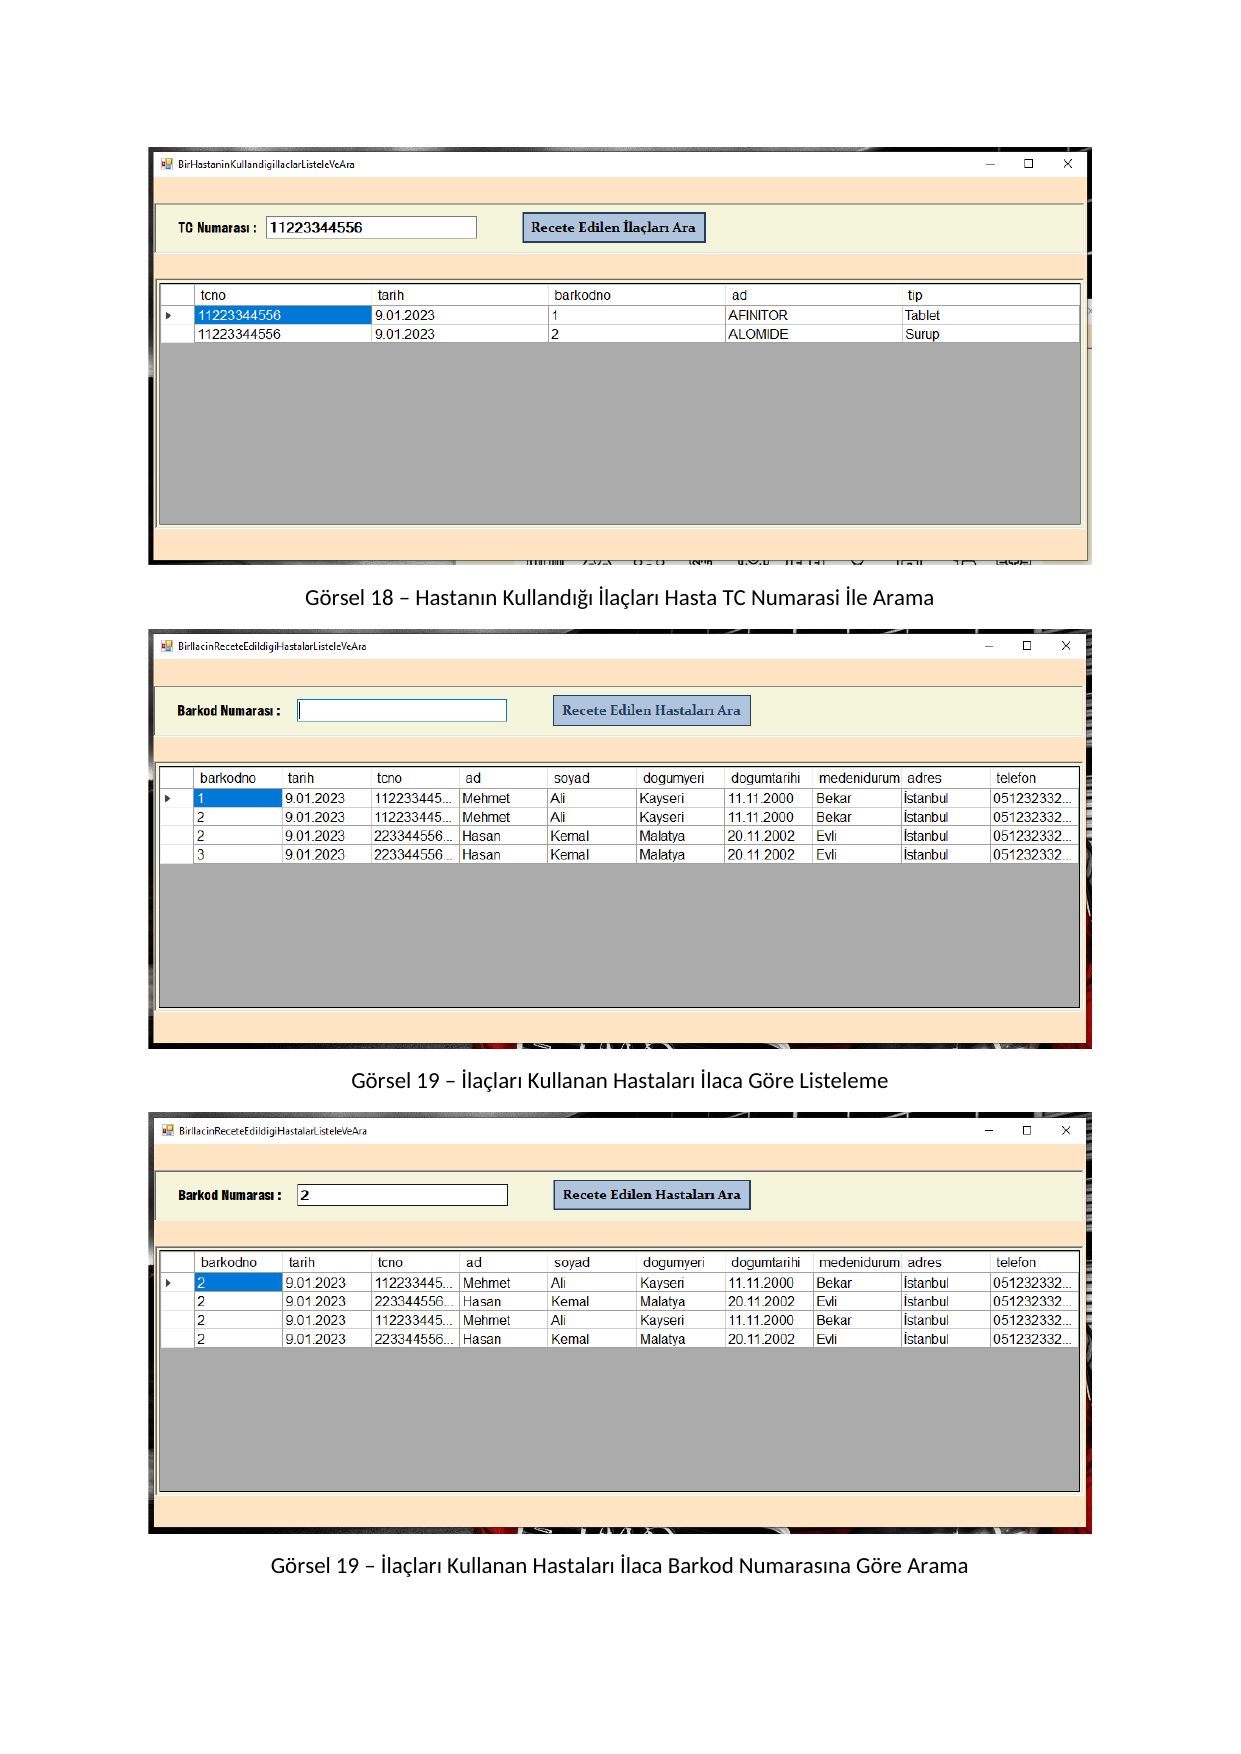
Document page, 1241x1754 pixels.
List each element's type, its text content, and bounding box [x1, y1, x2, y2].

picture [148, 629, 1092, 1049]
picture [148, 147, 1092, 565]
picture [148, 1112, 1092, 1534]
text Görsel 19 – İlaçları Kullanan Hastaları İlaca Barkod Numarasına Göre Arama [148, 1552, 1093, 1579]
text Görsel 19 – İlaçları Kullanan Hastaları İlaca Göre Listeleme [148, 1067, 1093, 1094]
text Görsel 18 – Hastanın Kullandığı İlaçları Hasta TC Numarasi İle Arama [148, 583, 1093, 611]
